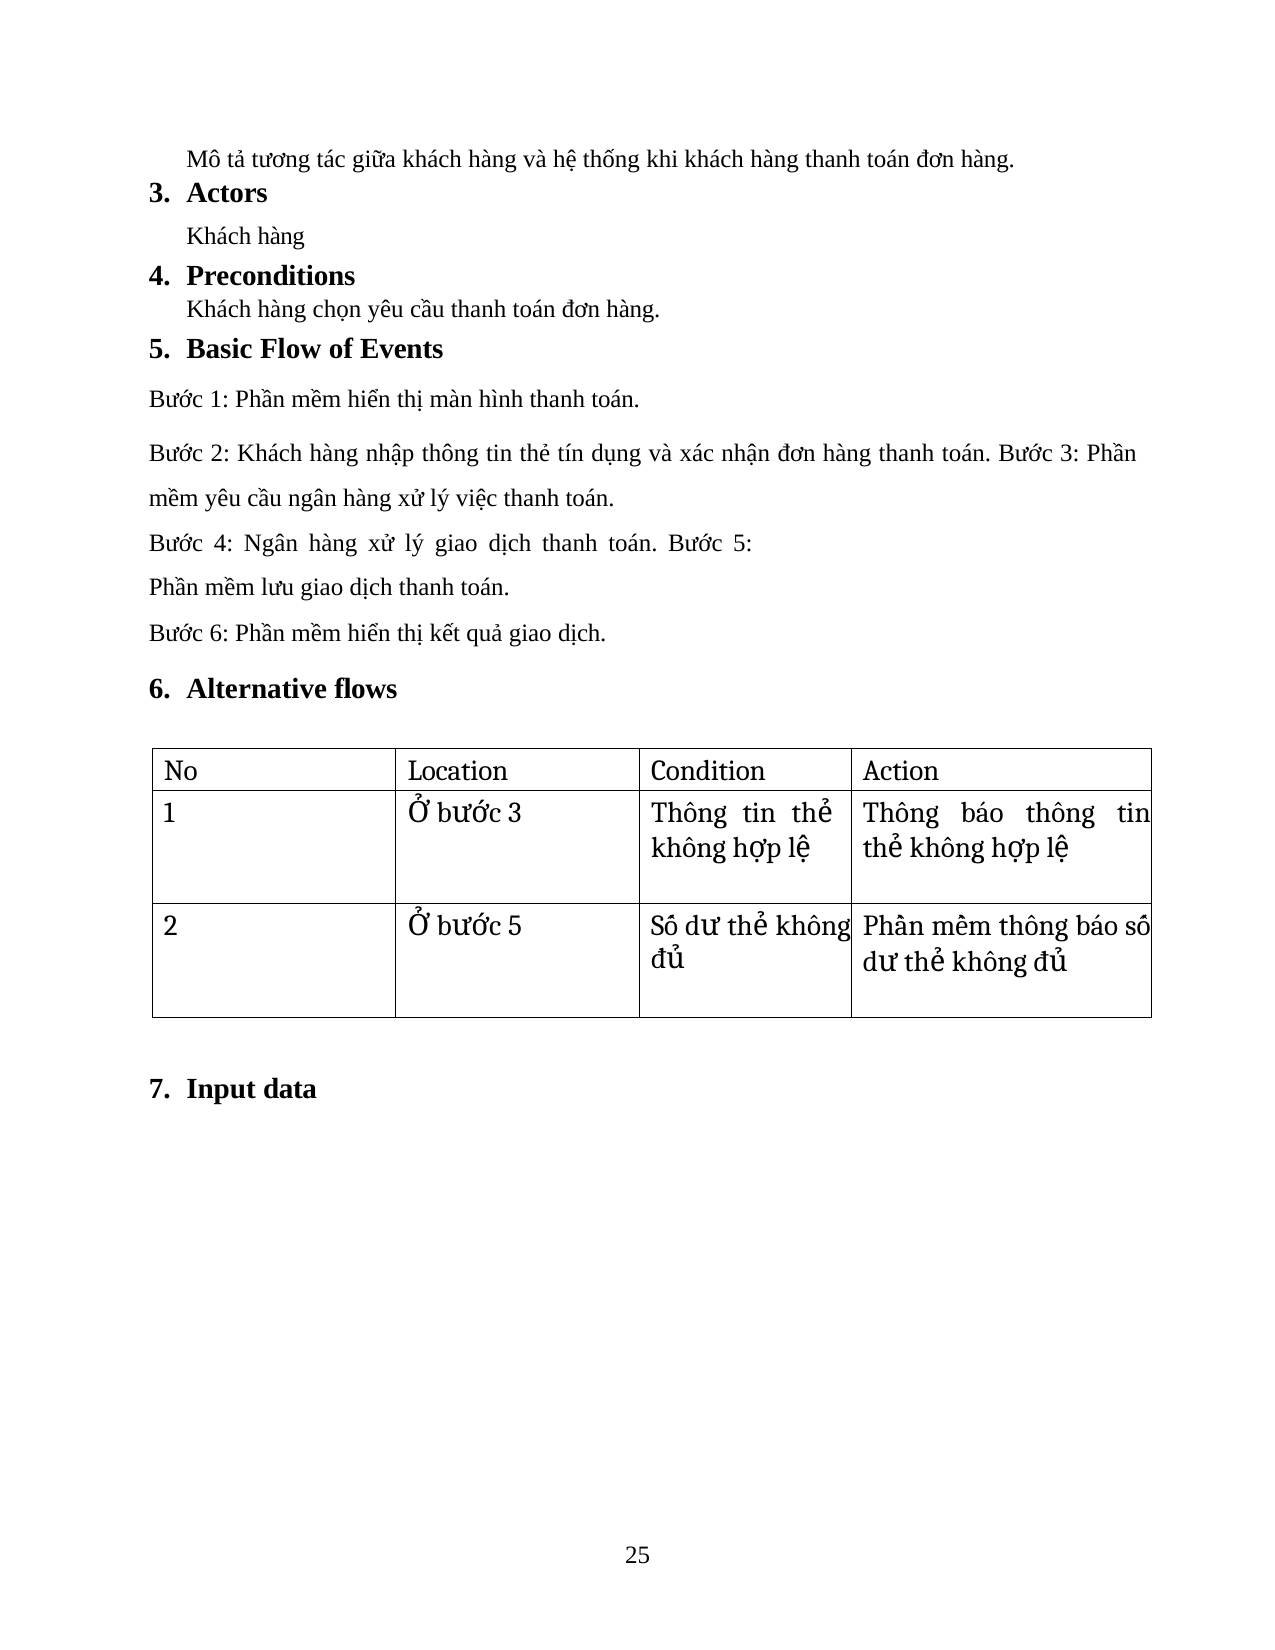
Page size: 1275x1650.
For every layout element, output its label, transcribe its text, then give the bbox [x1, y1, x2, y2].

table_cell Ở bước 5 [396, 904, 639, 1017]
table_header Condition [640, 749, 851, 789]
text Bước 1: Phần mềm hiển thị màn hình thanh toán. [148, 384, 1137, 413]
table_cell 2 [153, 904, 395, 1017]
text Khách hàng chọn yêu cầu thanh toán đơn hàng. [186, 294, 1137, 323]
table_header Location [396, 749, 639, 789]
text Bước 2: Khách hàng nhập thông tin thẻ tín dụng và xác nhận đơn hàng thanh toán. Bước 3: Phần mềm yêu cầu ngân hàng xử lý việc thanh toán. [148, 438, 1137, 512]
table_cell Số dư thẻ không đủ [640, 904, 851, 1017]
list Alternative flows [148, 671, 1137, 705]
list Basic Flow of Events [148, 332, 1137, 365]
table_header No [153, 749, 395, 789]
list Preconditions [148, 258, 1137, 292]
table_cell Phần mềm thông báo số dư thẻ không đủ [852, 904, 1151, 1017]
table_cell 1 [153, 791, 395, 903]
table_cell Ở bước 3 [396, 791, 639, 903]
text Mô tả tương tác giữa khách hàng và hệ thống khi khách hàng thanh toán đơn hàng. [186, 144, 1137, 172]
table_cell Thông tin thẻ không hợp lệ [640, 791, 851, 903]
list Actors [148, 175, 1137, 208]
list Input data [148, 1071, 1137, 1105]
table_cell Thông báo thông tin thẻ không hợp lệ [852, 791, 1151, 903]
text Bước 4: Ngân hàng xử lý giao dịch thanh toán. Bước 5: Phần mềm lưu giao dịch thanh toán. [148, 528, 753, 601]
text Bước 6: Phần mềm hiển thị kết quả giao dịch. [148, 618, 1137, 646]
table_header Action [852, 749, 1151, 789]
text Khách hàng [186, 221, 1137, 249]
